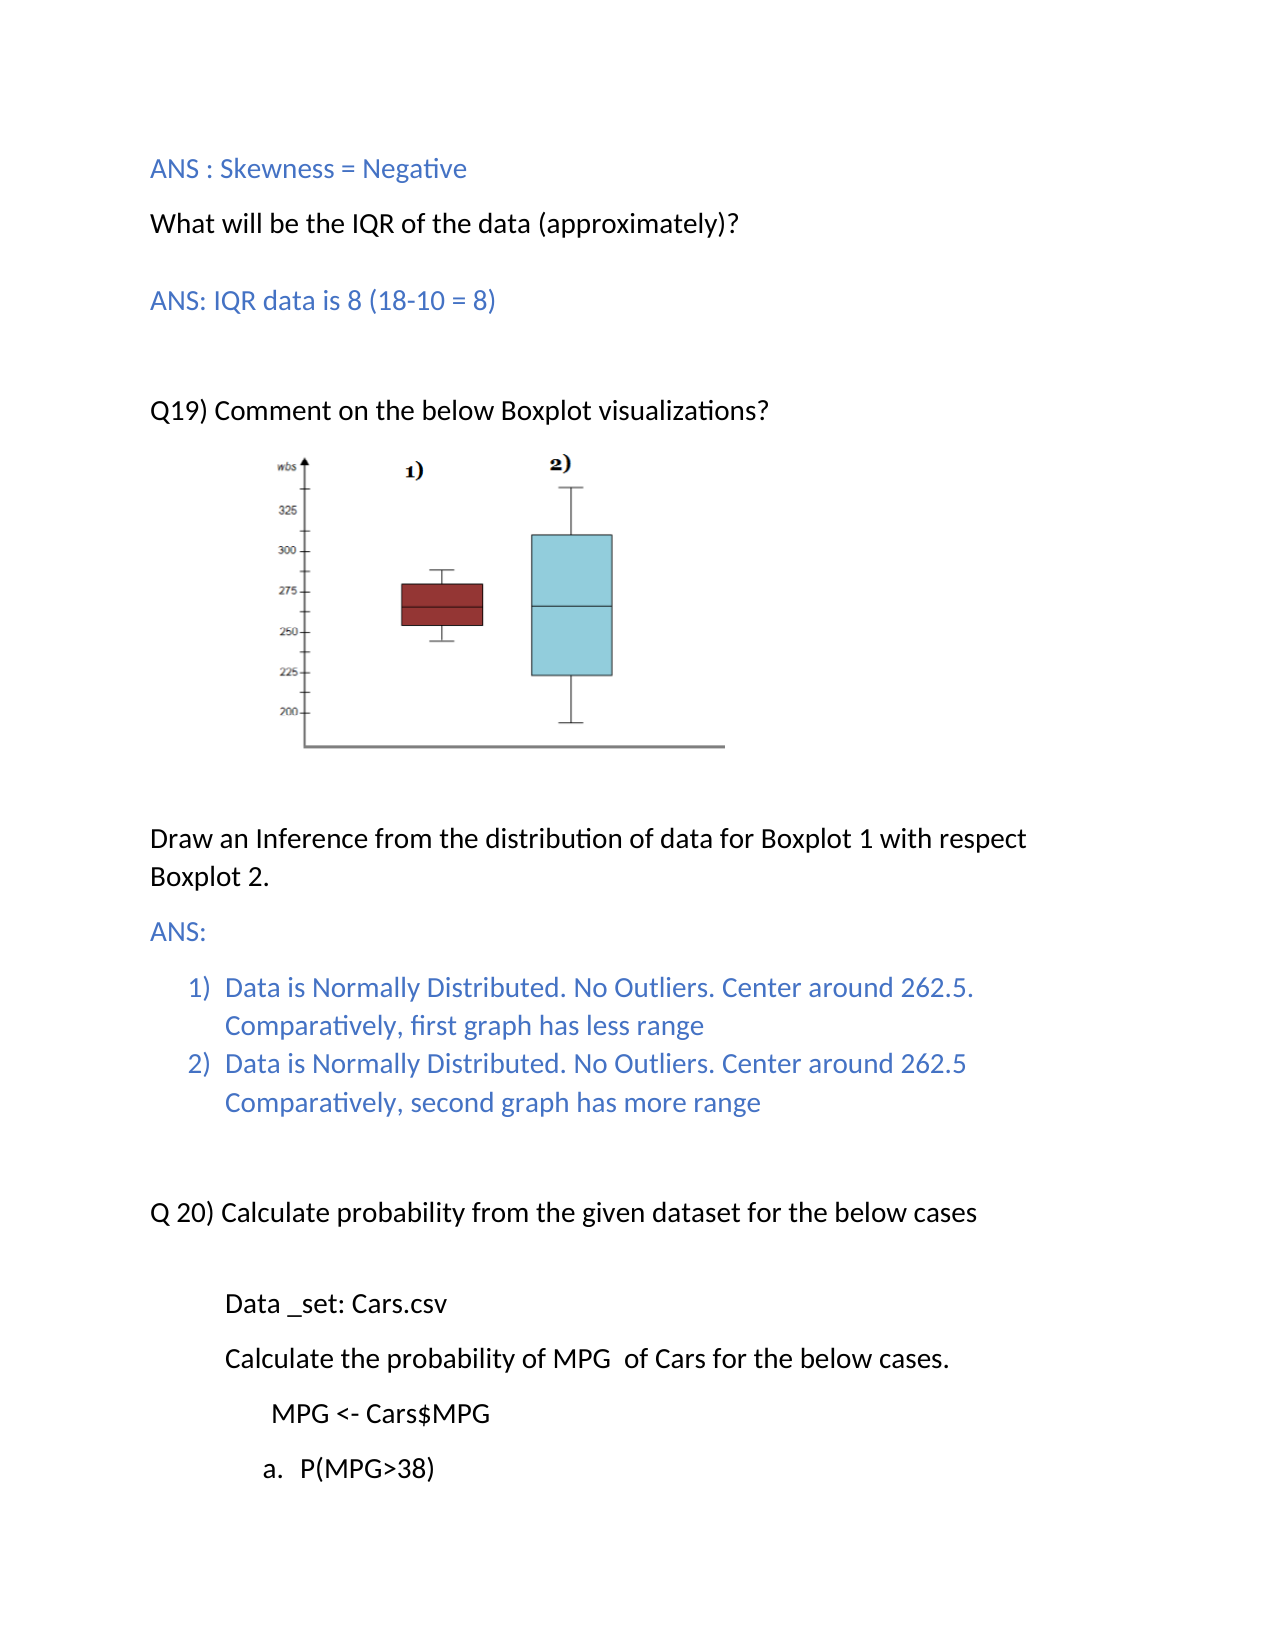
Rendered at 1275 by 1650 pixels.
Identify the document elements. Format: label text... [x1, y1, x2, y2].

text Data _set: Cars.csv [225, 1285, 1125, 1321]
text Calculate the probability of MPG of Cars for the below cases. [225, 1340, 1125, 1376]
text ANS : Skewness = Negative [150, 150, 1125, 186]
text Q19) Comment on the below Boxplot visualizations? [150, 392, 1125, 428]
list Comparatively, second graph has more range [225, 1084, 1125, 1119]
text ANS: [150, 913, 1125, 949]
list P(MPG>38) [262, 1450, 1125, 1486]
text Q 20) Calculate probability from the given dataset for the below cases [150, 1194, 1125, 1230]
text Draw an Inference from the distribution of data for Boxplot 1 with respect Boxplot 2. [150, 820, 1125, 894]
list Data is Normally Distributed. No Outliers. Center around 262.5. Comparatively, first graph has less range [187, 969, 1125, 1043]
list Data is Normally Distributed. No Outliers. Center around 262.5 [187, 1046, 1125, 1081]
text MPG <- Cars$MPG [225, 1395, 1125, 1431]
picture [150, 447, 728, 801]
text What will be the IQR of the data (approximately)? ANS: IQR data is 8 (18-10 = 8) [150, 205, 1125, 318]
